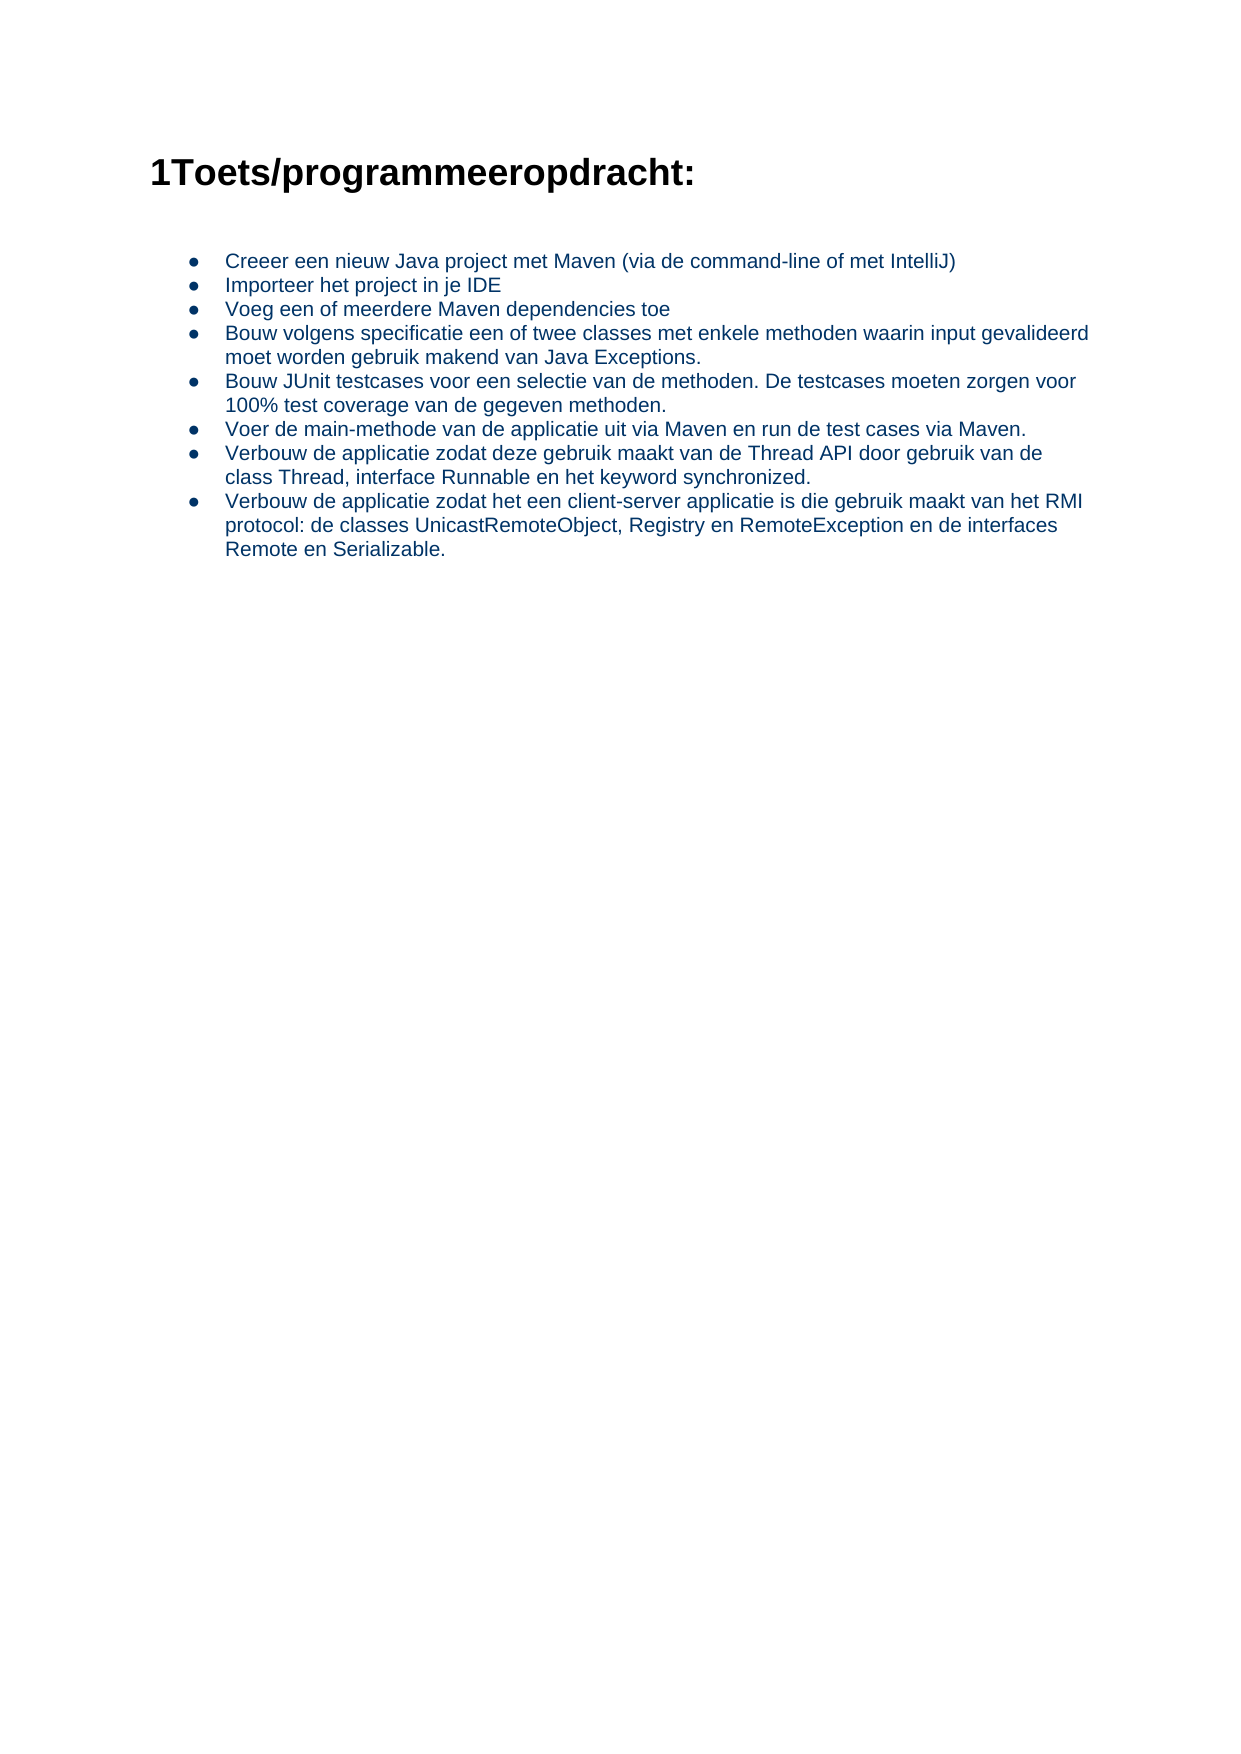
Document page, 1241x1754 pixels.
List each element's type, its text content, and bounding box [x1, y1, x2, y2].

text 1Toets/programmeeropdracht: [150, 150, 1090, 193]
list Verbouw de applicatie zodat deze gebruik maakt van de Thread API door gebruik van de class Thread, interface Runnable en het keyword synchronized. [187, 441, 1090, 489]
list Voer de main-methode van de applicatie uit via Maven en run de test cases via Maven. [187, 417, 1090, 441]
list Bouw volgens specificatie een of twee classes met enkele methoden waarin input gevalideerd moet worden gebruik makend van Java Exceptions. [187, 321, 1090, 369]
list Voeg een of meerdere Maven dependencies toe [187, 297, 1090, 321]
list Creeer een nieuw Java project met Maven (via de command-line of met IntelliJ) [187, 249, 1090, 273]
list Verbouw de applicatie zodat het een client-server applicatie is die gebruik maakt van het RMI protocol: de classes UnicastRemoteObject, Registry en RemoteException en de interfaces Remote en Serializable. [187, 489, 1090, 561]
list Bouw JUnit testcases voor een selectie van de methoden. De testcases moeten zorgen voor 100% test coverage van de gegeven methoden. [187, 369, 1090, 417]
list Importeer het project in je IDE [187, 273, 1090, 297]
